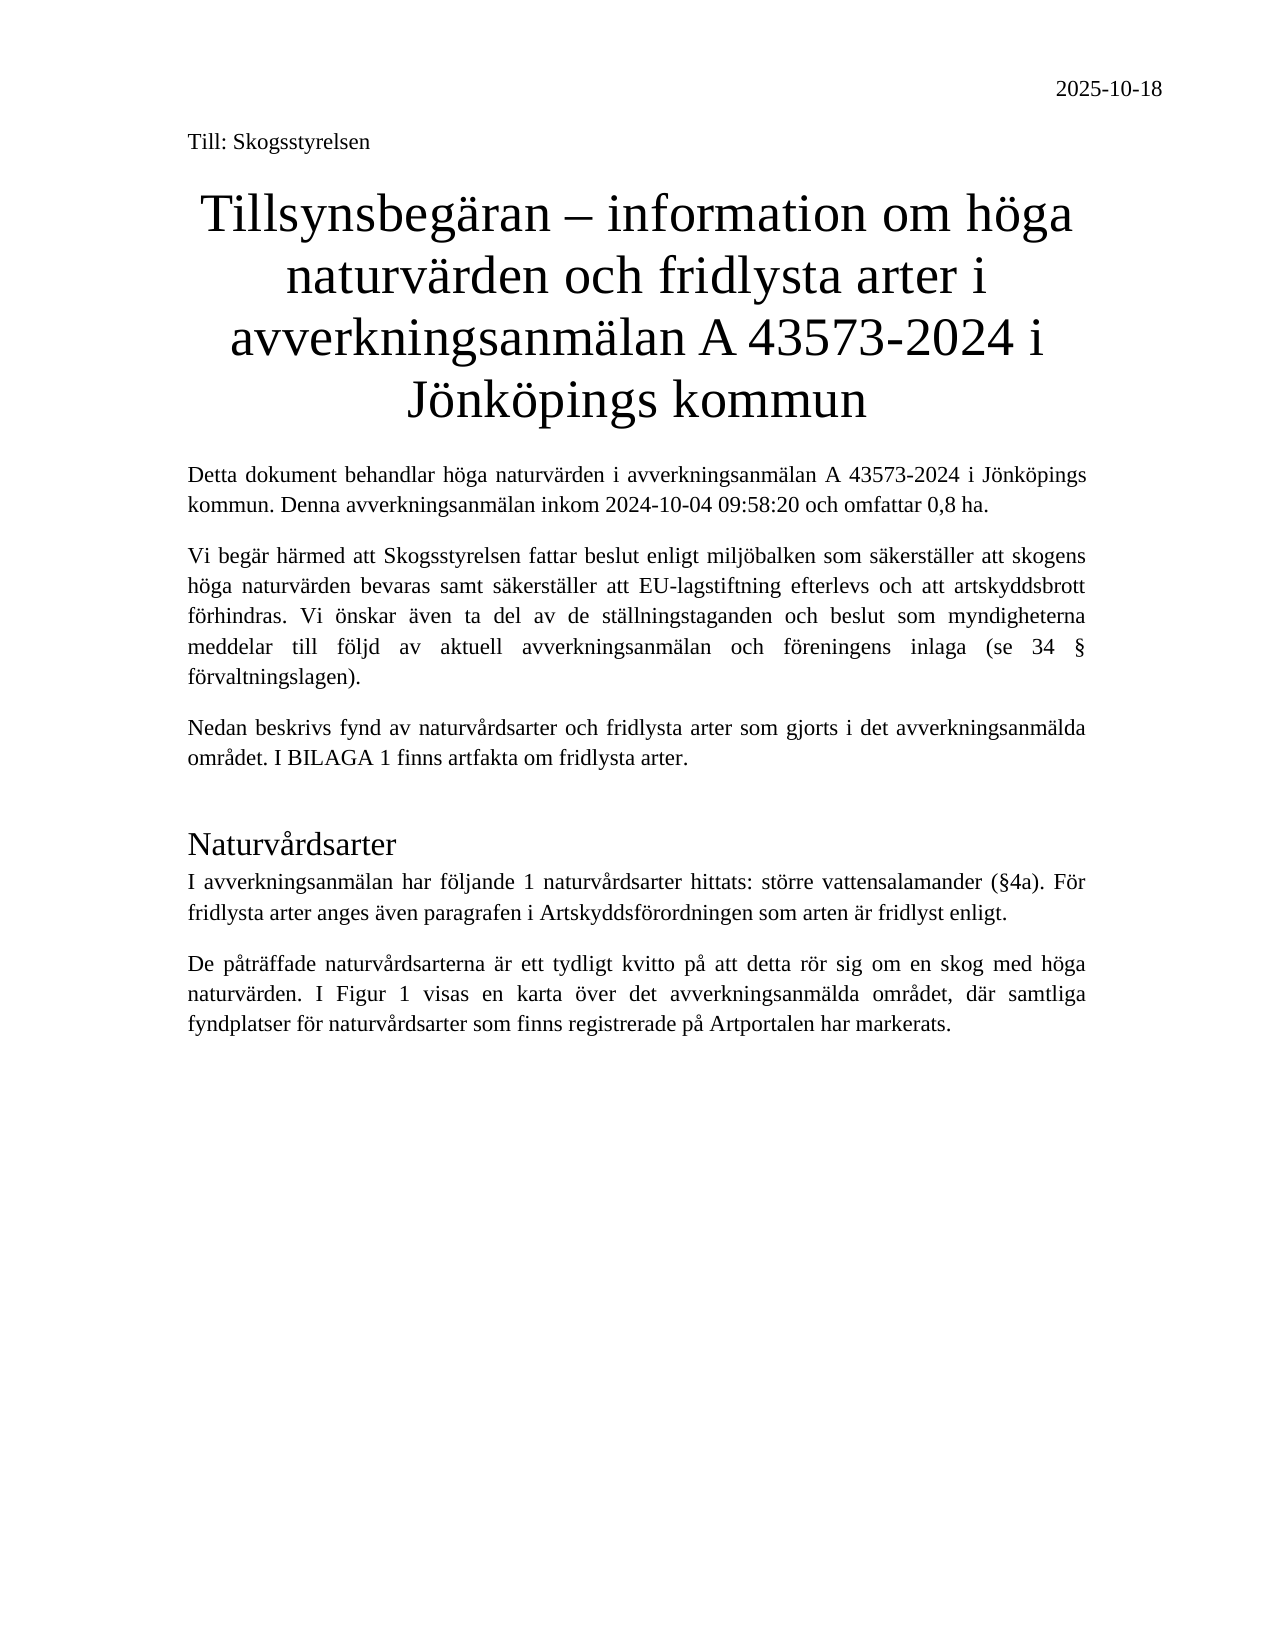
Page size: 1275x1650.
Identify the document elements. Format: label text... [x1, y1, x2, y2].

title Tillsynsbegäran – information om höga naturvärden och fridlysta arter i avverkningsanmälan A 43573-2024 i Jönköpings kommun [187, 180, 1087, 429]
text Detta dokument behandlar höga naturvärden i avverkningsanmälan A 43573-2024 i Jönköpings kommun. Denna avverkningsanmälan inkom 2024-10-04 09:58:20 och omfattar 0,8 ha. [187, 461, 1087, 517]
subtitle Naturvårdsarter [187, 824, 1087, 863]
text Vi begär härmed att Skogsstyrelsen fattar beslut enligt miljöbalken som säkerställer att skogens höga naturvärden bevaras samt säkerställer att EU-lagstiftning efterlevs och att artskyddsbrott förhindras. Vi önskar även ta del av de ställningstaganden och beslut som myndigheterna meddelar till följd av aktuell avverkningsanmälan och föreningens inlaga (se 34 § förvaltningslagen). [187, 542, 1087, 689]
text Nedan beskrivs fynd av naturvårdsarter och fridlysta arter som gjorts i det avverkningsanmälda området. I BILAGA 1 finns artfakta om fridlysta arter. [187, 714, 1087, 771]
text De påträffade naturvårdsarterna är ett tydligt kvitto på att detta rör sig om en skog med höga naturvärden. I Figur 1 visas en karta över det avverkningsanmälda området, där samtliga fyndplatser för naturvårdsarter som finns registrerade på Artportalen har markerats. [187, 950, 1087, 1036]
text I avverkningsanmälan har följande 1 naturvårdsarter hittats: större vattensalamander (§4a). För fridlysta arter anges även paragrafen i Artskyddsförordningen som arten är fridlyst enligt. [187, 868, 1087, 925]
